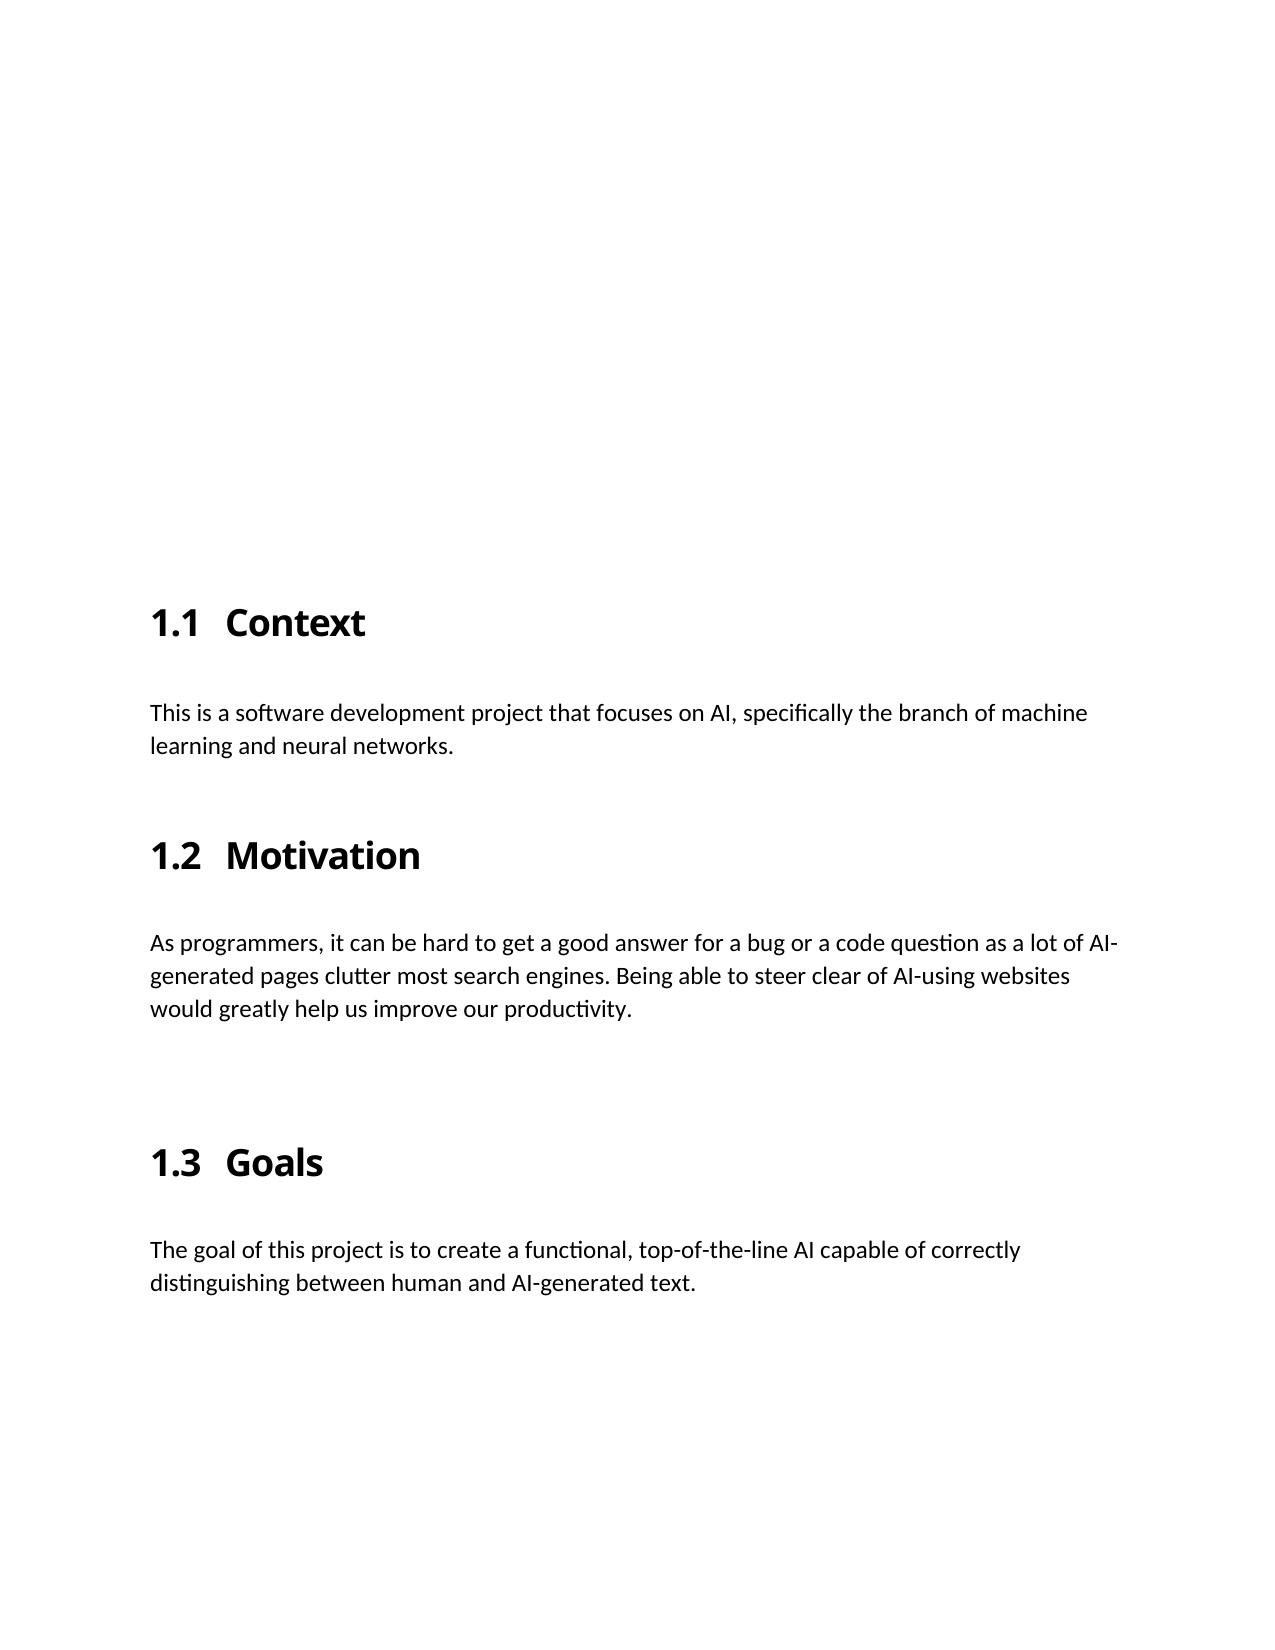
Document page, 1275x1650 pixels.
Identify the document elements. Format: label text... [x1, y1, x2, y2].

title Motivation [150, 829, 1125, 880]
text The goal of this project is to create a functional, top-of-the-line AI capable of correctly distinguishing between human and AI-generated text. [150, 1234, 1125, 1297]
title Context [150, 596, 1125, 647]
title Goals [150, 1136, 1125, 1187]
text This is a software development project that focuses on AI, specifically the branch of machine learning and neural networks. [150, 697, 1125, 760]
text As programmers, it can be hard to get a good answer for a bug or a code question as a lot of AI-generated pages clutter most search engines. Being able to steer clear of AI-using websites would greatly help us improve our productivity. [150, 927, 1125, 1023]
